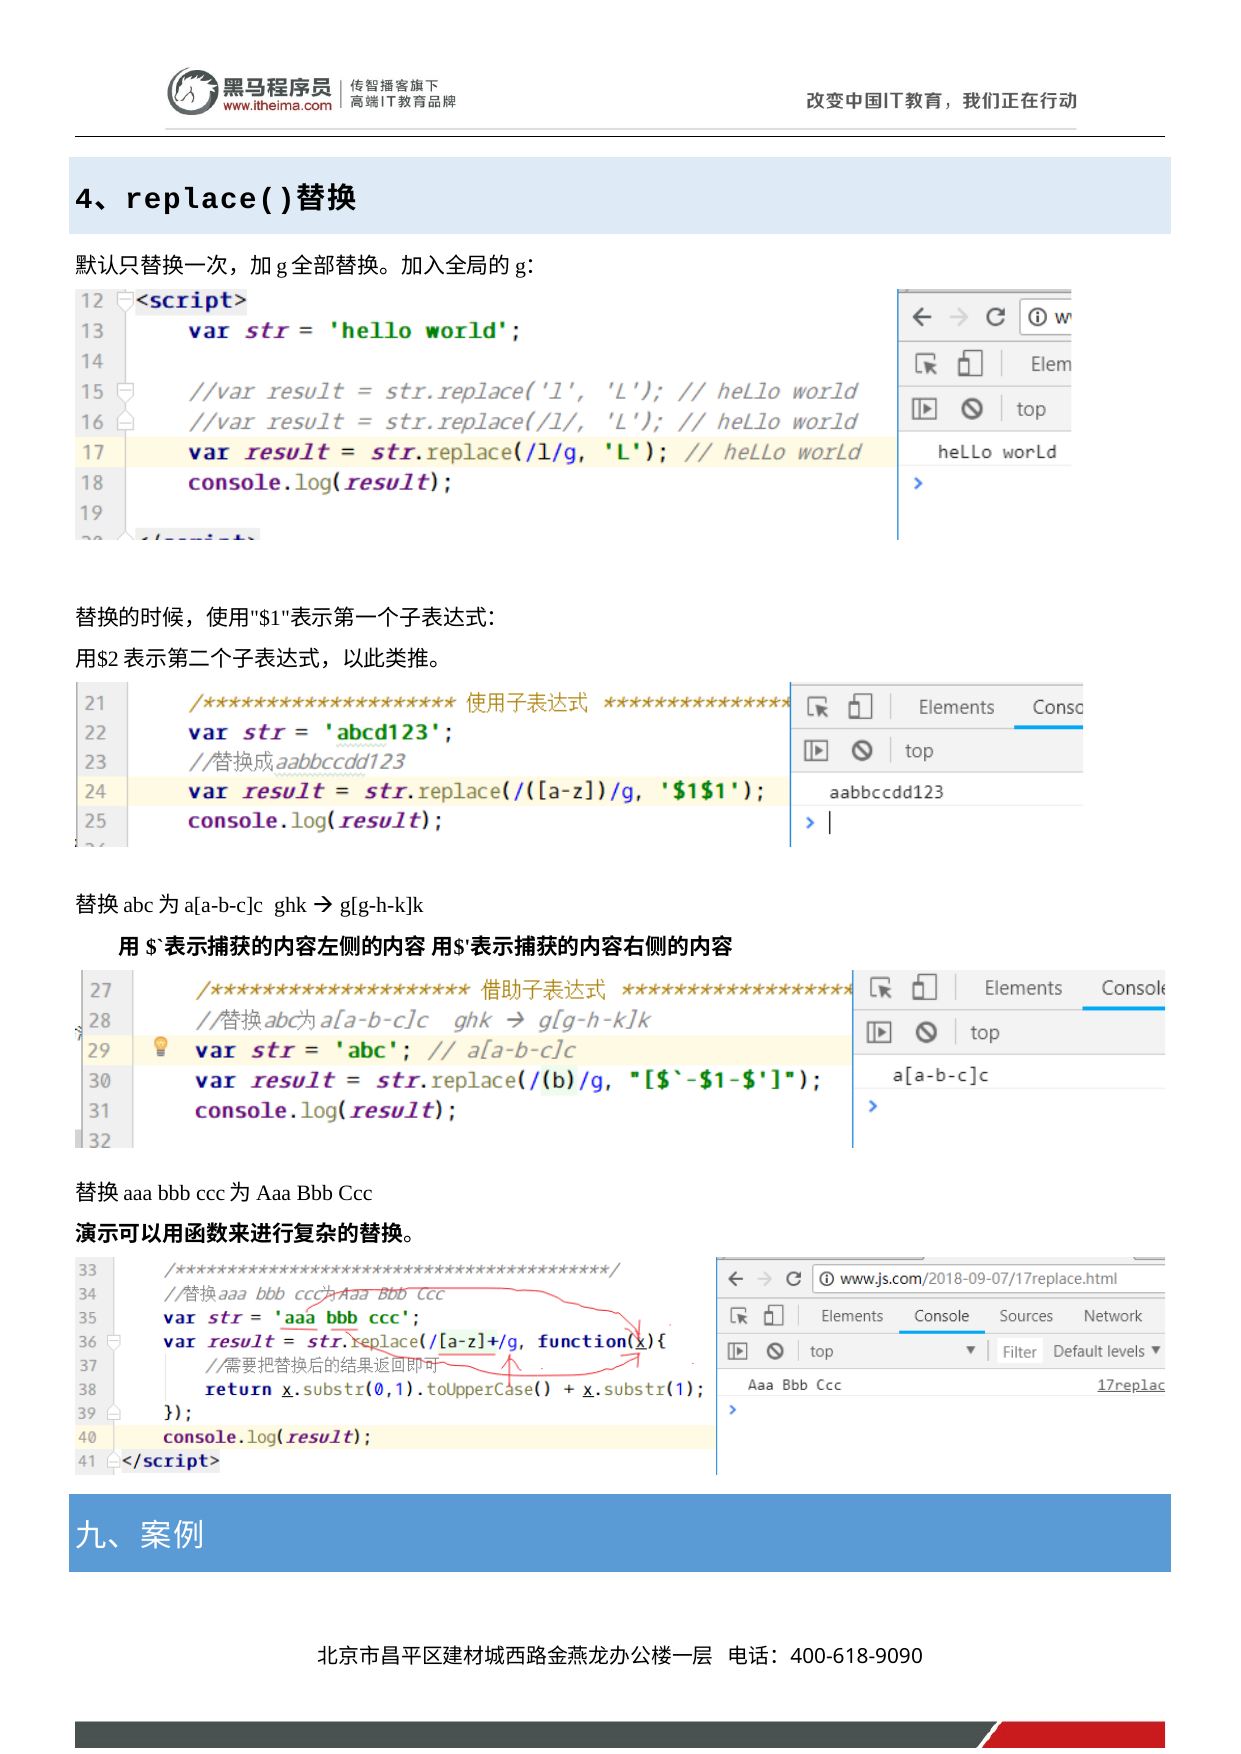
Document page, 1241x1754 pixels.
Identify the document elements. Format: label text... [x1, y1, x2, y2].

picture [75, 6, 1166, 136]
picture [75, 1669, 1166, 1748]
text 默认只替换一次，加g全部替换。加入全局的g： [75, 247, 1165, 280]
picture [75, 289, 1072, 540]
text 替换abc为a[a-b-c]c ghk g[g-h-k]k [75, 887, 1165, 919]
picture [75, 970, 1166, 1148]
subtitle 九、案例 [75, 1500, 1165, 1565]
text 替换aaa bbb ccc为Aaa Bbb Ccc [75, 1174, 1165, 1207]
text 用 $`表示捕获的内容左侧的内容 用$'表示捕获的内容右侧的内容 [75, 928, 1165, 961]
picture [75, 682, 1084, 847]
picture [75, 1257, 1166, 1475]
text 用$2表示第二个子表达式，以此类推。 [75, 641, 1165, 673]
text 演示可以用函数来进行复杂的替换。 [75, 1216, 1165, 1248]
text 4、replace()替换 [75, 163, 1165, 228]
text 替换的时候，使用"$1"表示第一个子表达式： [75, 599, 1165, 632]
